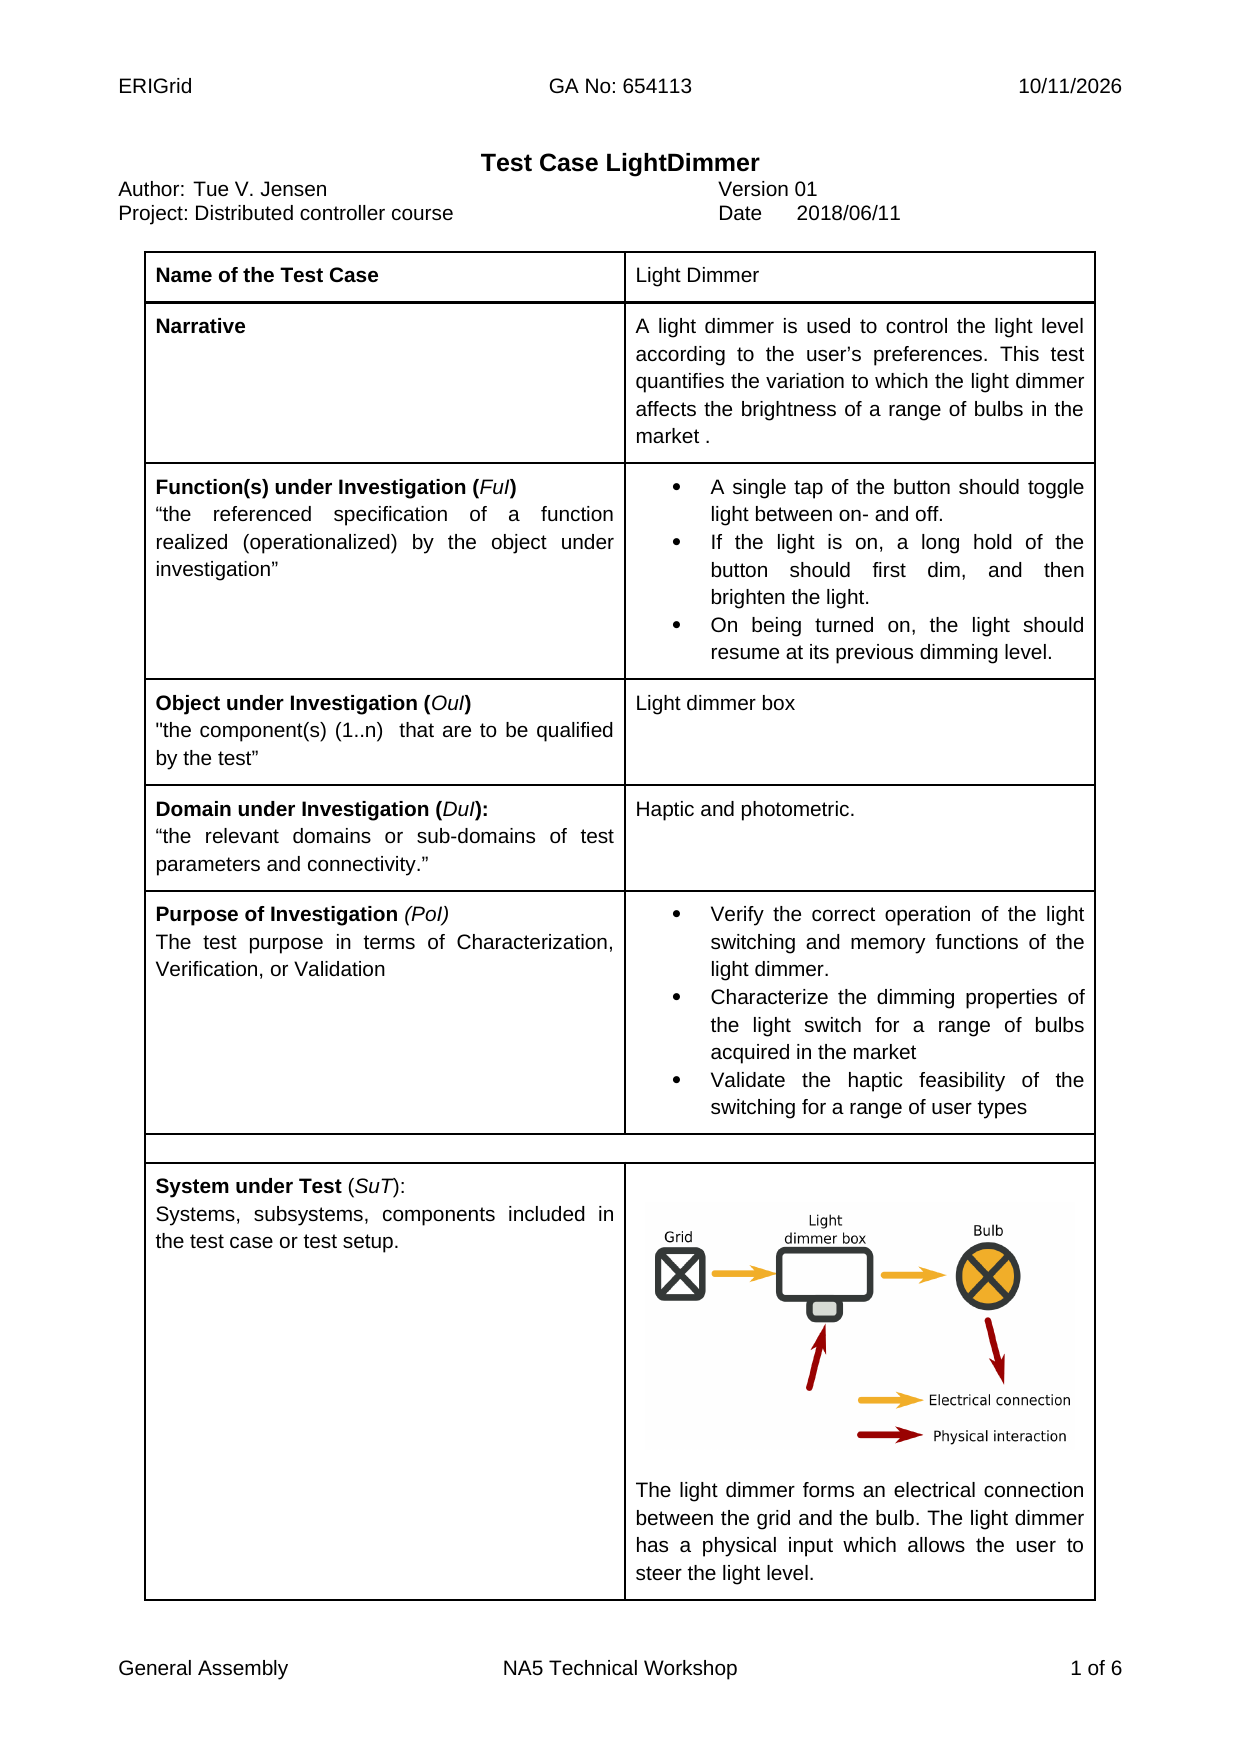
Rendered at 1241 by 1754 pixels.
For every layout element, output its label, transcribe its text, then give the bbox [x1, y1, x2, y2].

table_cell Function(s) under Investigation (FuI) “the referenced specification of a function realized (operationalized) by the object under investigation” [146, 464, 624, 678]
table_cell Haptic and photometric. [626, 786, 1094, 890]
table_cell Object under Investigation (OuI) "the component(s) (1..n) that are to be qualified by the test” [146, 680, 624, 784]
table_cell System under Test (SuT): Systems, subsystems, components included in the test case or test setup. [146, 1164, 624, 1599]
table_cell A single tap of the button should toggle light between on- and off. If the light is on, a long hold of the button should first dim, and then brighten the light. On being turned on, the light should resume at its previous dimming level. [626, 464, 1094, 678]
table_header Name of the Test Case [146, 253, 624, 301]
table_header Light Dimmer [626, 253, 1094, 301]
table_cell Verify the correct operation of the light switching and memory functions of the light dimmer. Characterize the dimming properties of the light switch for a range of bulbs acquired in the market Validate the haptic feasibility of the switching for a range of user types [626, 892, 1094, 1133]
table_cell A light dimmer is used to control the light level according to the user’s preferences. This test quantifies the variation to which the light dimmer affects the brightness of a range of bulbs in the market . [626, 304, 1094, 462]
table_cell The light dimmer forms an electrical connection between the grid and the bulb. The light dimmer has a physical input which allows the user to steer the light level. [626, 1164, 1094, 1599]
table_cell Domain under Investigation (DuI): “the relevant domains or sub-domains of test parameters and connectivity.” [146, 786, 624, 890]
table_cell Narrative [146, 304, 624, 462]
text Test Case LightDimmer [118, 148, 1122, 176]
text Author: Tue V. Jensen Version 01 [118, 176, 1122, 200]
table_cell Light dimmer box [626, 680, 1094, 784]
table_cell [146, 1135, 1094, 1162]
text Project: Distributed controller course Date 2018/06/11 [118, 200, 1122, 224]
picture [645, 1202, 1075, 1450]
table_cell Purpose of Investigation (PoI) The test purpose in terms of Characterization, Verification, or Validation [146, 892, 624, 1133]
